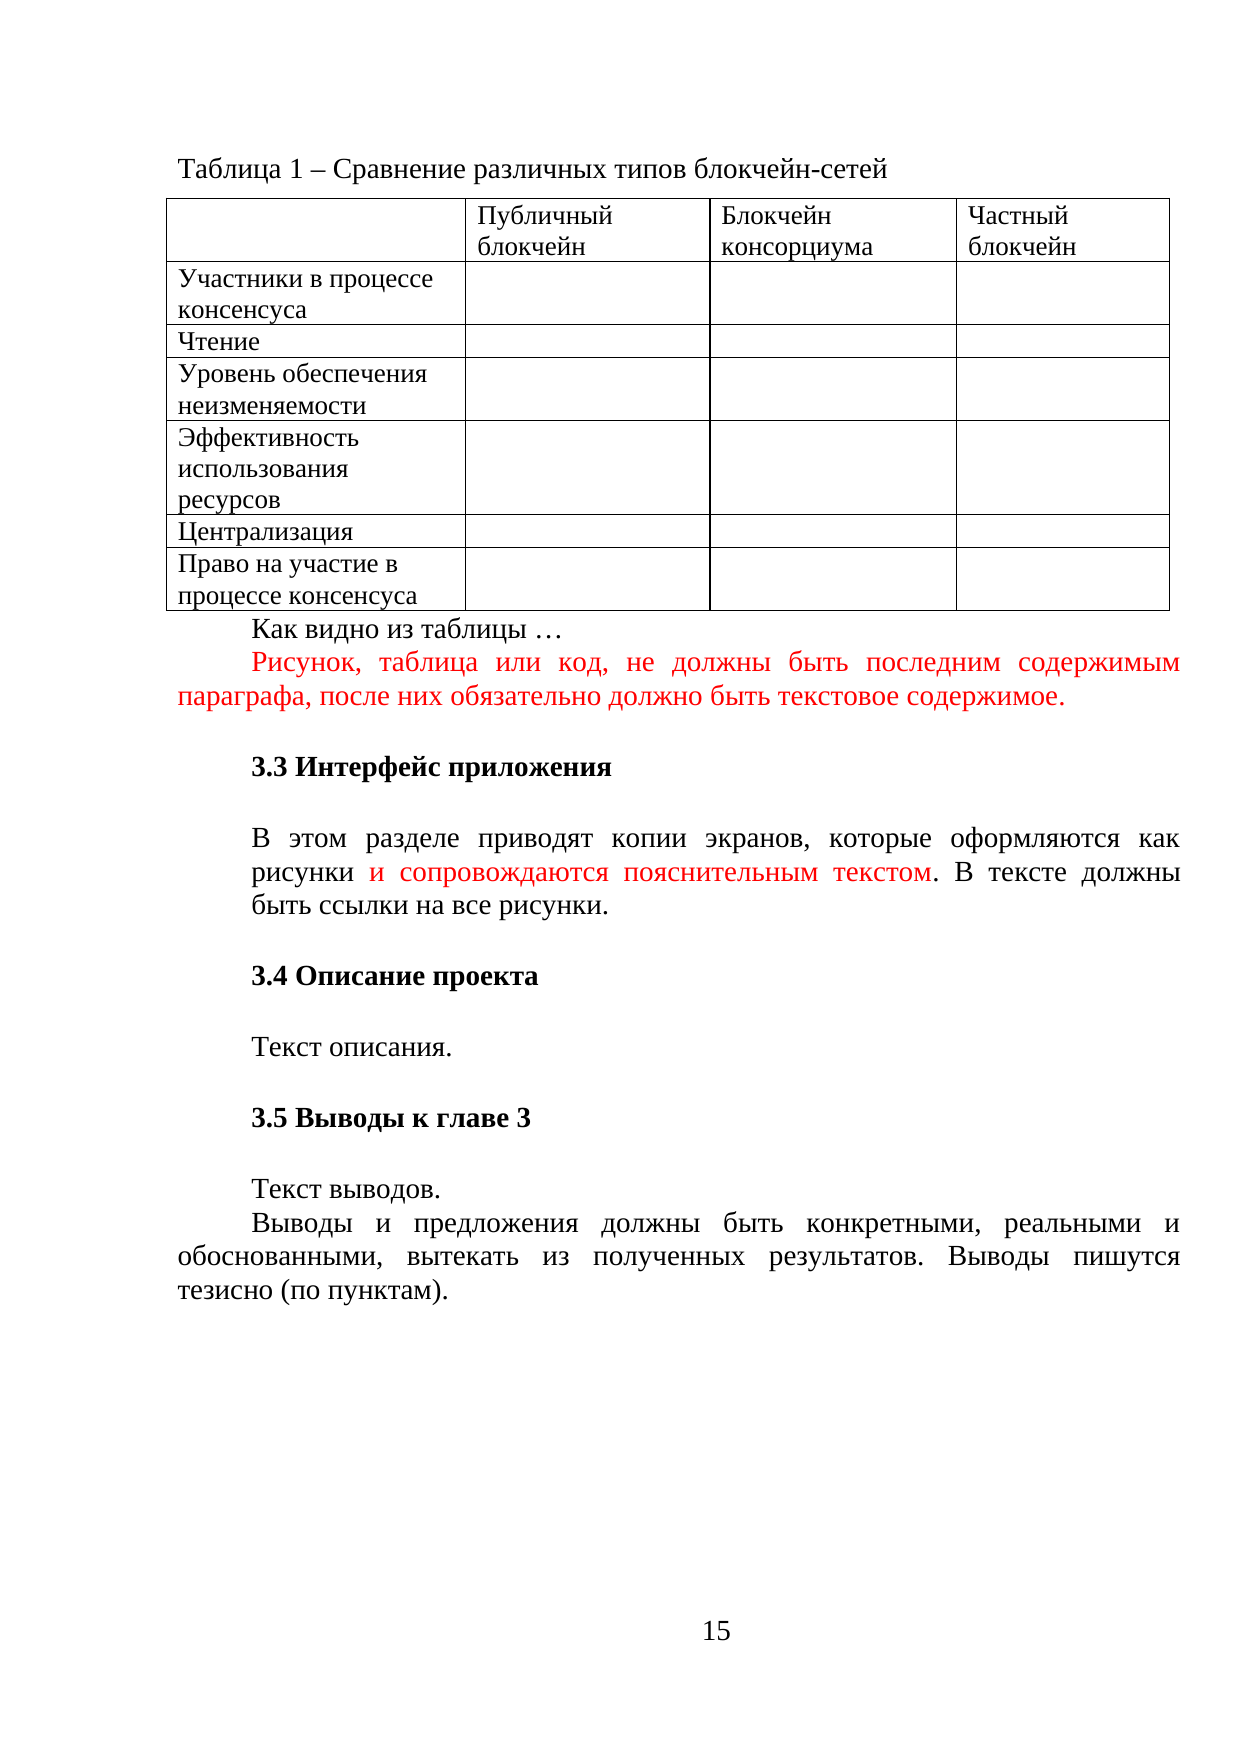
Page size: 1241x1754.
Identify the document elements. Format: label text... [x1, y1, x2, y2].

text Рисунок, таблица или код, не должны быть последним содержимым параграфа, после них обязательно должно быть текстовое содержимое. [177, 644, 1181, 712]
subtitle 3.4 Описание проекта [177, 958, 1181, 992]
table_cell [957, 421, 1169, 514]
table_cell [711, 515, 956, 547]
table_cell Право на участие в процессе консенсуса [167, 548, 465, 610]
table_cell [466, 548, 709, 610]
table_cell [957, 515, 1169, 547]
text Текст выводов. [251, 1171, 1181, 1205]
table_cell [466, 262, 709, 324]
table_cell Участники в процессе консенсуса [167, 262, 465, 324]
table_cell Уровень обеспечения неизменяемости [167, 358, 465, 420]
text В этом разделе приводят копии экранов, которые оформляются как рисунки и сопровождаются пояснительным текстом. В тексте должны быть ссылки на все рисунки. [251, 820, 1181, 921]
table_cell [711, 358, 956, 420]
table_cell [957, 262, 1169, 324]
table_header Публичный блокчейн [466, 199, 709, 261]
table_cell [711, 421, 956, 514]
table_cell [957, 548, 1169, 610]
table_cell [466, 421, 709, 514]
table_header Блокчейн консорциума [711, 199, 956, 261]
table_cell Чтение [167, 325, 465, 357]
table_cell [466, 515, 709, 547]
text Как видно из таблицы … [177, 611, 1181, 644]
subtitle 3.5 Выводы к главе 3 [177, 1100, 1181, 1134]
table_cell [957, 358, 1169, 420]
table_cell [711, 548, 956, 610]
text Выводы и предложения должны быть конкретными, реальными и обоснованными, вытекать из полученных результатов. Выводы пишутся тезисно (по пунктам). [177, 1205, 1181, 1306]
subtitle 3.3 Интерфейс приложения [177, 749, 1181, 783]
table_header Частный блокчейн [957, 199, 1169, 261]
text Таблица 1 – Сравнение различных типов блокчейн-сетей [177, 152, 1181, 185]
table_cell Централизация [167, 515, 465, 547]
table_cell [957, 325, 1169, 357]
table_cell [466, 325, 709, 357]
table_cell [711, 325, 956, 357]
table_cell Эффективность использования ресурсов [167, 421, 465, 514]
table_cell [466, 358, 709, 420]
table_header [167, 199, 465, 261]
table_cell [711, 262, 956, 324]
text Текст описания. [251, 1029, 1181, 1063]
